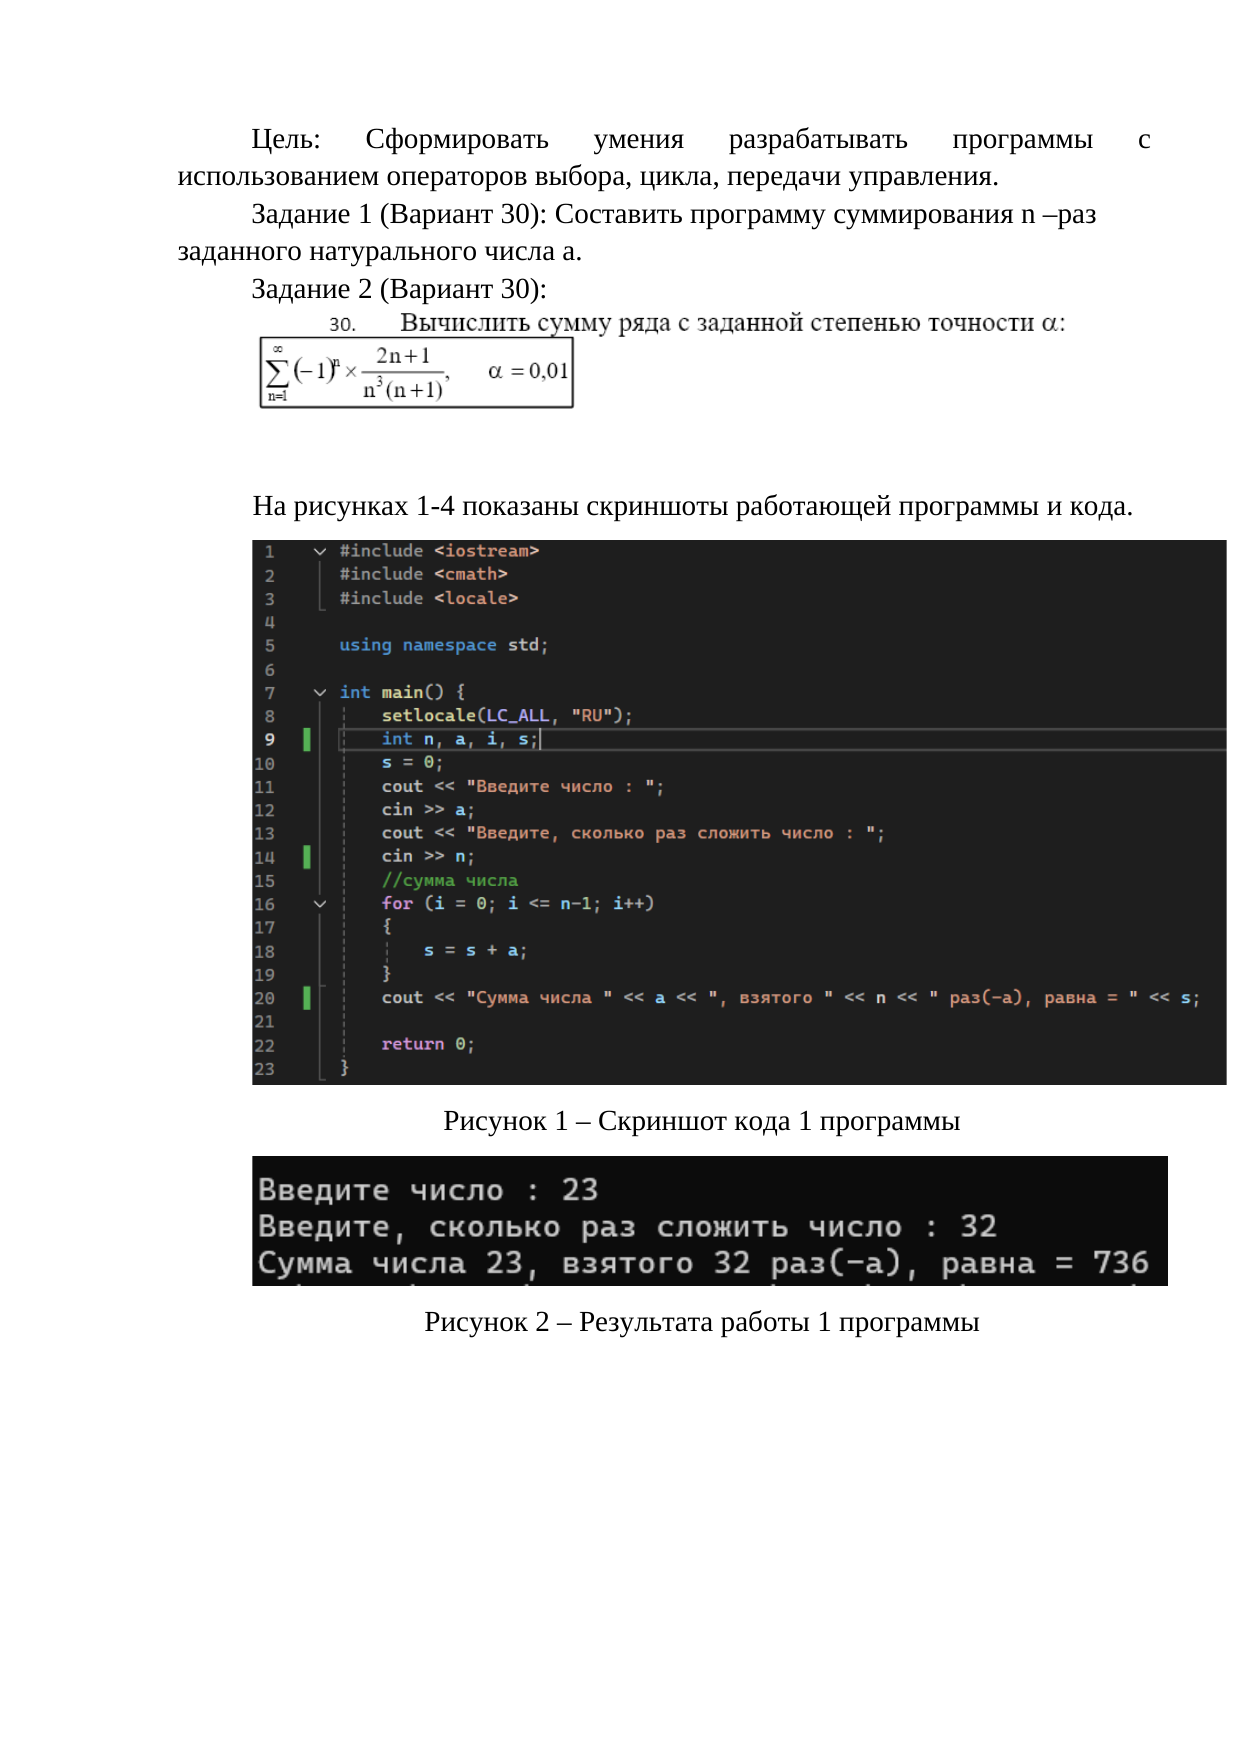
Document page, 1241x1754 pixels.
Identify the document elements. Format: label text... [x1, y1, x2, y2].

text Задание 1 (Вариант 30): Составить программу суммирования n –раз заданного натурального числа а. [177, 193, 1152, 268]
text Рисунок 1 – Скриншот кода 1 программы [177, 1103, 1152, 1137]
picture [252, 540, 1227, 1085]
text Рисунок 2 – Результата работы 1 программы [177, 1304, 1152, 1338]
picture [252, 1156, 1168, 1286]
picture [252, 305, 1089, 416]
text Цель: Сформировать умения разрабатывать программы с использованием операторов выбора, цикла, передачи управления. [177, 118, 1152, 193]
text Задание 2 (Вариант 30): [177, 268, 1152, 306]
text На рисунках 1-4 показаны скриншоты работающей программы и кода. [177, 488, 1152, 521]
